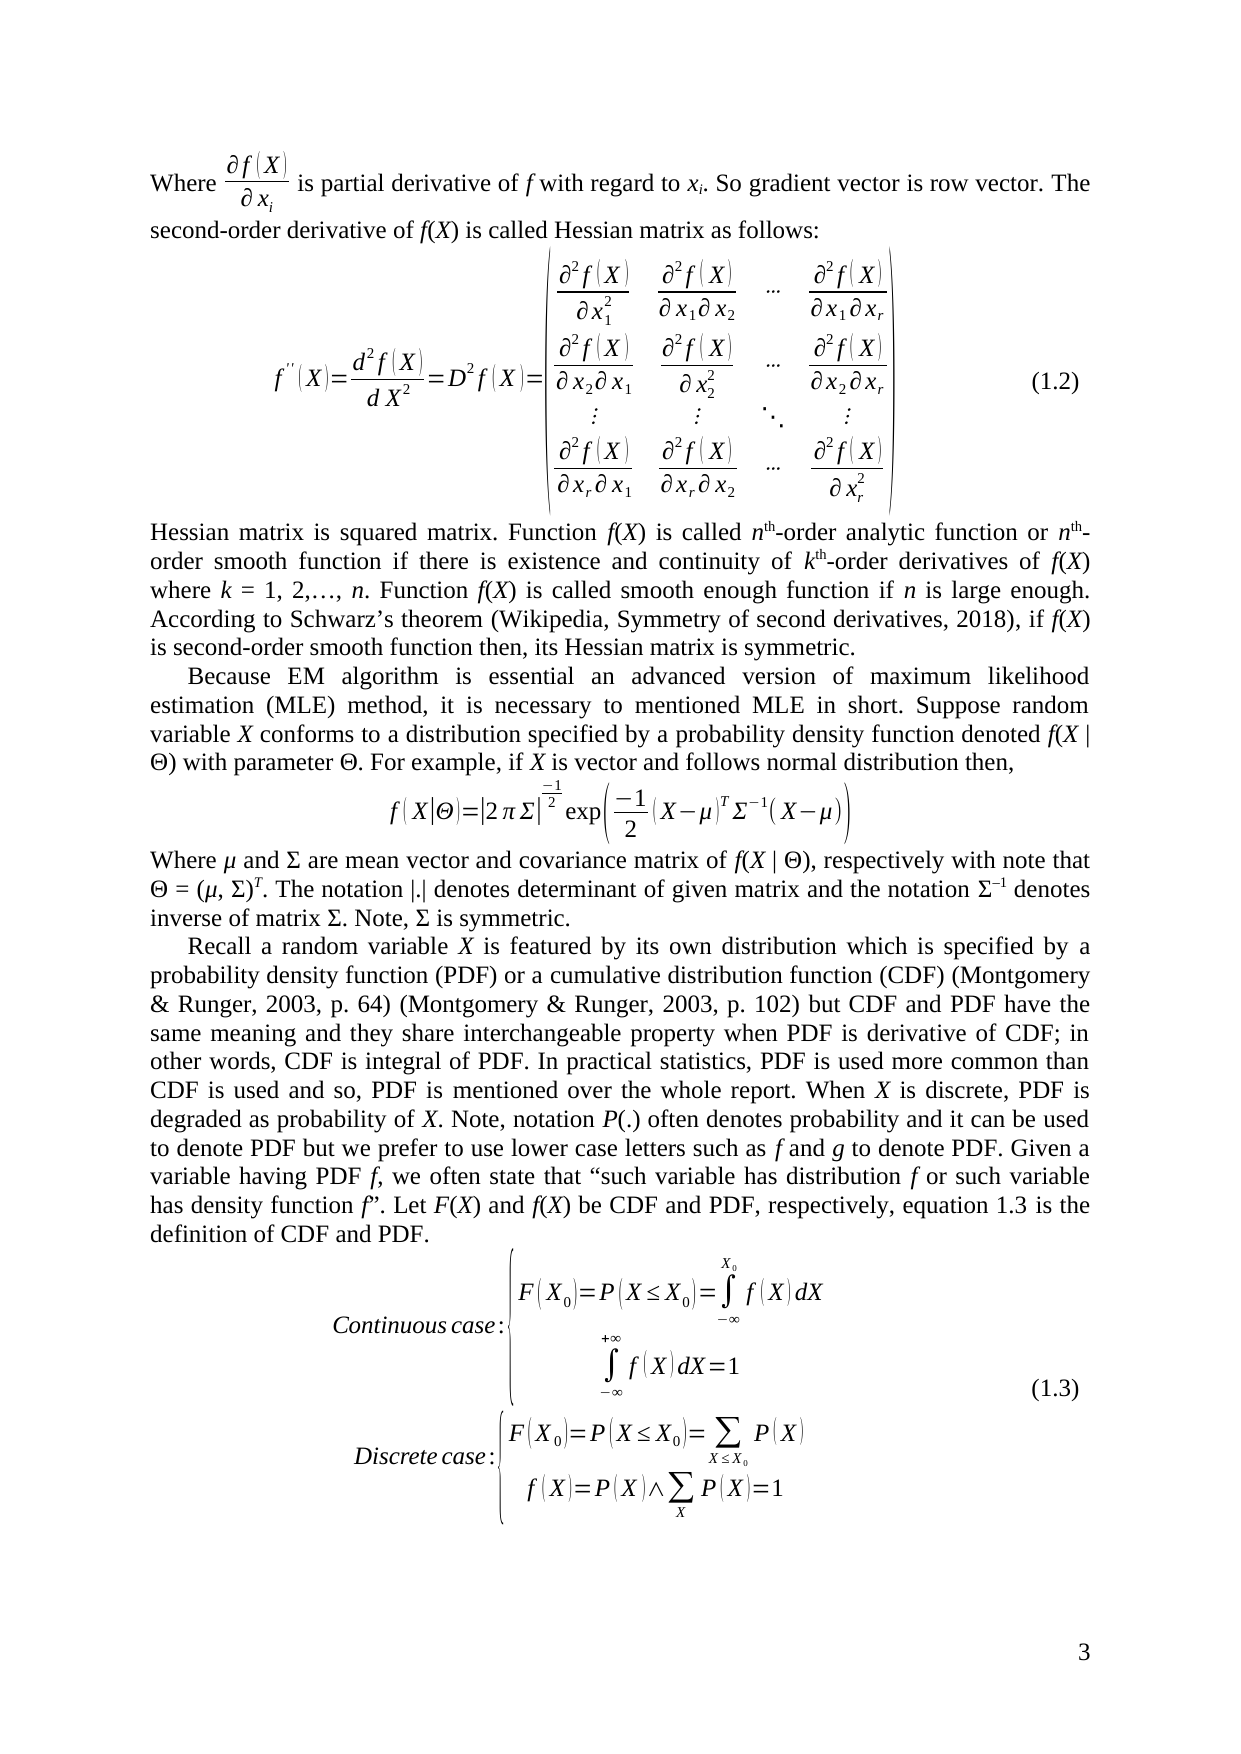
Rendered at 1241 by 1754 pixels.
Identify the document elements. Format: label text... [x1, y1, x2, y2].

table_header (1.2) [1020, 244, 1091, 517]
text Hessian matrix is squared matrix. Function f(X) is called nth-order analytic function or nth-order smooth function if there is existence and continuity of kth-order derivatives of f(X) where k = 1, 2,…, n. Function f(X) is called smooth enough function if n is large enough. According to Schwarz’s theorem , if f(X) is second-order smooth function then, its Hessian matrix is symmetric. [150, 517, 1090, 661]
text Because EM algorithm is essential an advanced version of maximum likelihood estimation (MLE) method, it is necessary to mentioned MLE in short. Suppose random variable X conforms to a distribution specified by a probability density function denoted f(X | Θ) with parameter Θ. For example, if X is vector and follows normal distribution then, [150, 661, 1090, 776]
text Recall a random variable X is featured by its own distribution which is specified by a probability density function (PDF) or a cumulative distribution function (CDF) but CDF and PDF have the same meaning and they share interchangeable property when PDF is derivative of CDF; in other words, CDF is integral of PDF. In practical statistics, PDF is used more common than CDF is used and so, PDF is mentioned over the whole report. When X is discrete, PDF is degraded as probability of X. Note, notation P(.) often denotes probability and it can be used to denote PDF but we prefer to use lower case letters such as f and g to denote PDF. Given a variable having PDF f, we often state that “such variable has distribution f or such variable has density function f”. Let F(X) and f(X) be CDF and PDF, respectively, equation 1.3 is the definition of CDF and PDF. [150, 931, 1090, 1248]
table_header (1.3) [1008, 1248, 1090, 1527]
table_header [150, 244, 1020, 517]
text Where μ and Σ are mean vector and covariance matrix of f(X | Θ), respectively with note that Θ = (μ, Σ)T. The notation |.| denotes determinant of given matrix and the notation Σ–1 denotes inverse of matrix Σ. Note, Σ is symmetric. [150, 845, 1090, 931]
table_header [150, 1248, 1008, 1527]
